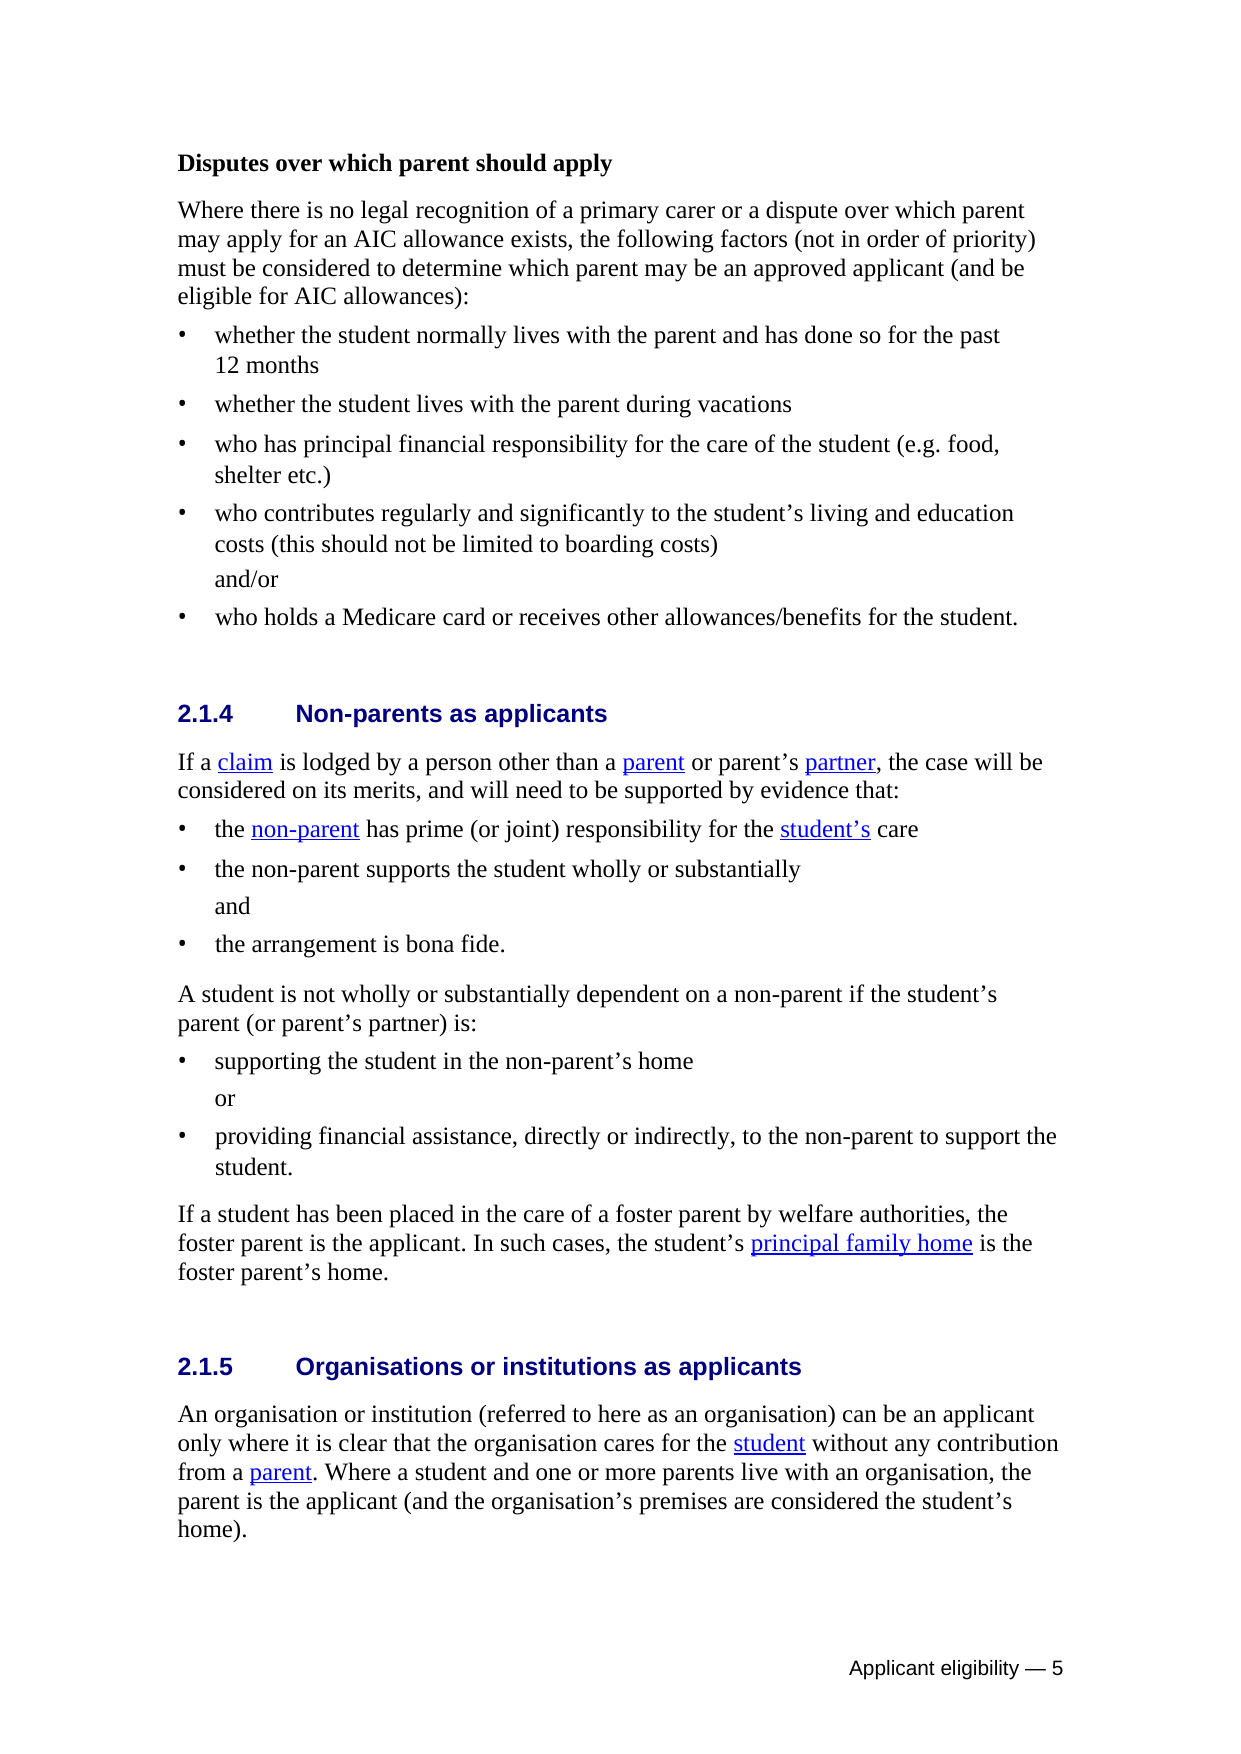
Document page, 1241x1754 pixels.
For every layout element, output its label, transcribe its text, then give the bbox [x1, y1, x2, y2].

text supporting the student in the non-parent’s home [177, 1043, 1063, 1077]
text A student is not wholly or substantially dependent on a non-parent if the student’s parent (or parent’s partner) is: [177, 979, 1063, 1036]
subtitle 2.1.5 Organisations or institutions as applicants [177, 1352, 1063, 1381]
list and [214, 891, 1063, 920]
text providing financial assistance, directly or indirectly, to the non-parent to support the student. [177, 1118, 1063, 1181]
text An organisation or institution (referred to here as an organisation) can be an applicant only where it is clear that the organisation cares for the student without any contribution from a parent. Where a student and one or more parents live with an organisation, the parent is the applicant (and the organisation’s premises are considered the student’s home). [177, 1399, 1063, 1543]
text whether the student lives with the parent during vacations [177, 386, 1063, 419]
text If a student has been placed in the care of a foster parent by welfare authorities, the foster parent is the applicant. In such cases, the student’s principal family home is the foster parent’s home. [177, 1199, 1063, 1286]
subtitle Disputes over which parent should apply [177, 148, 1063, 176]
text Where there is no legal recognition of a primary carer or a dispute over which parent may apply for an AIC allowance exists, the following factors (not in order of priority) must be considered to determine which parent may be an approved applicant (and be eligible for AIC allowances): [177, 195, 1063, 310]
text If a claim is lodged by a person other than a parent or parent’s partner, the case will be considered on its merits, and will need to be supported by evidence that: [177, 747, 1063, 804]
subtitle 2.1.4 Non-parents as applicants [177, 699, 1063, 728]
text who holds a Medicare card or receives other allowances/benefits for the student. [177, 599, 1063, 633]
text who has principal financial responsibility for the care of the student (e.g. food, shelter etc.) [177, 426, 1063, 489]
text the non-parent has prime (or joint) responsibility for the student’s care [177, 811, 1063, 844]
text or [214, 1083, 1063, 1112]
text the arrangement is bona fide. [177, 926, 1063, 960]
text who contributes regularly and significantly to the student’s living and education costs (this should not be limited to boarding costs) [177, 495, 1063, 558]
text the non-parent supports the student wholly or substantially [177, 851, 1063, 885]
text whether the student normally lives with the parent and has done so for the past 12 months [177, 316, 1063, 379]
text and/or [214, 564, 1063, 593]
